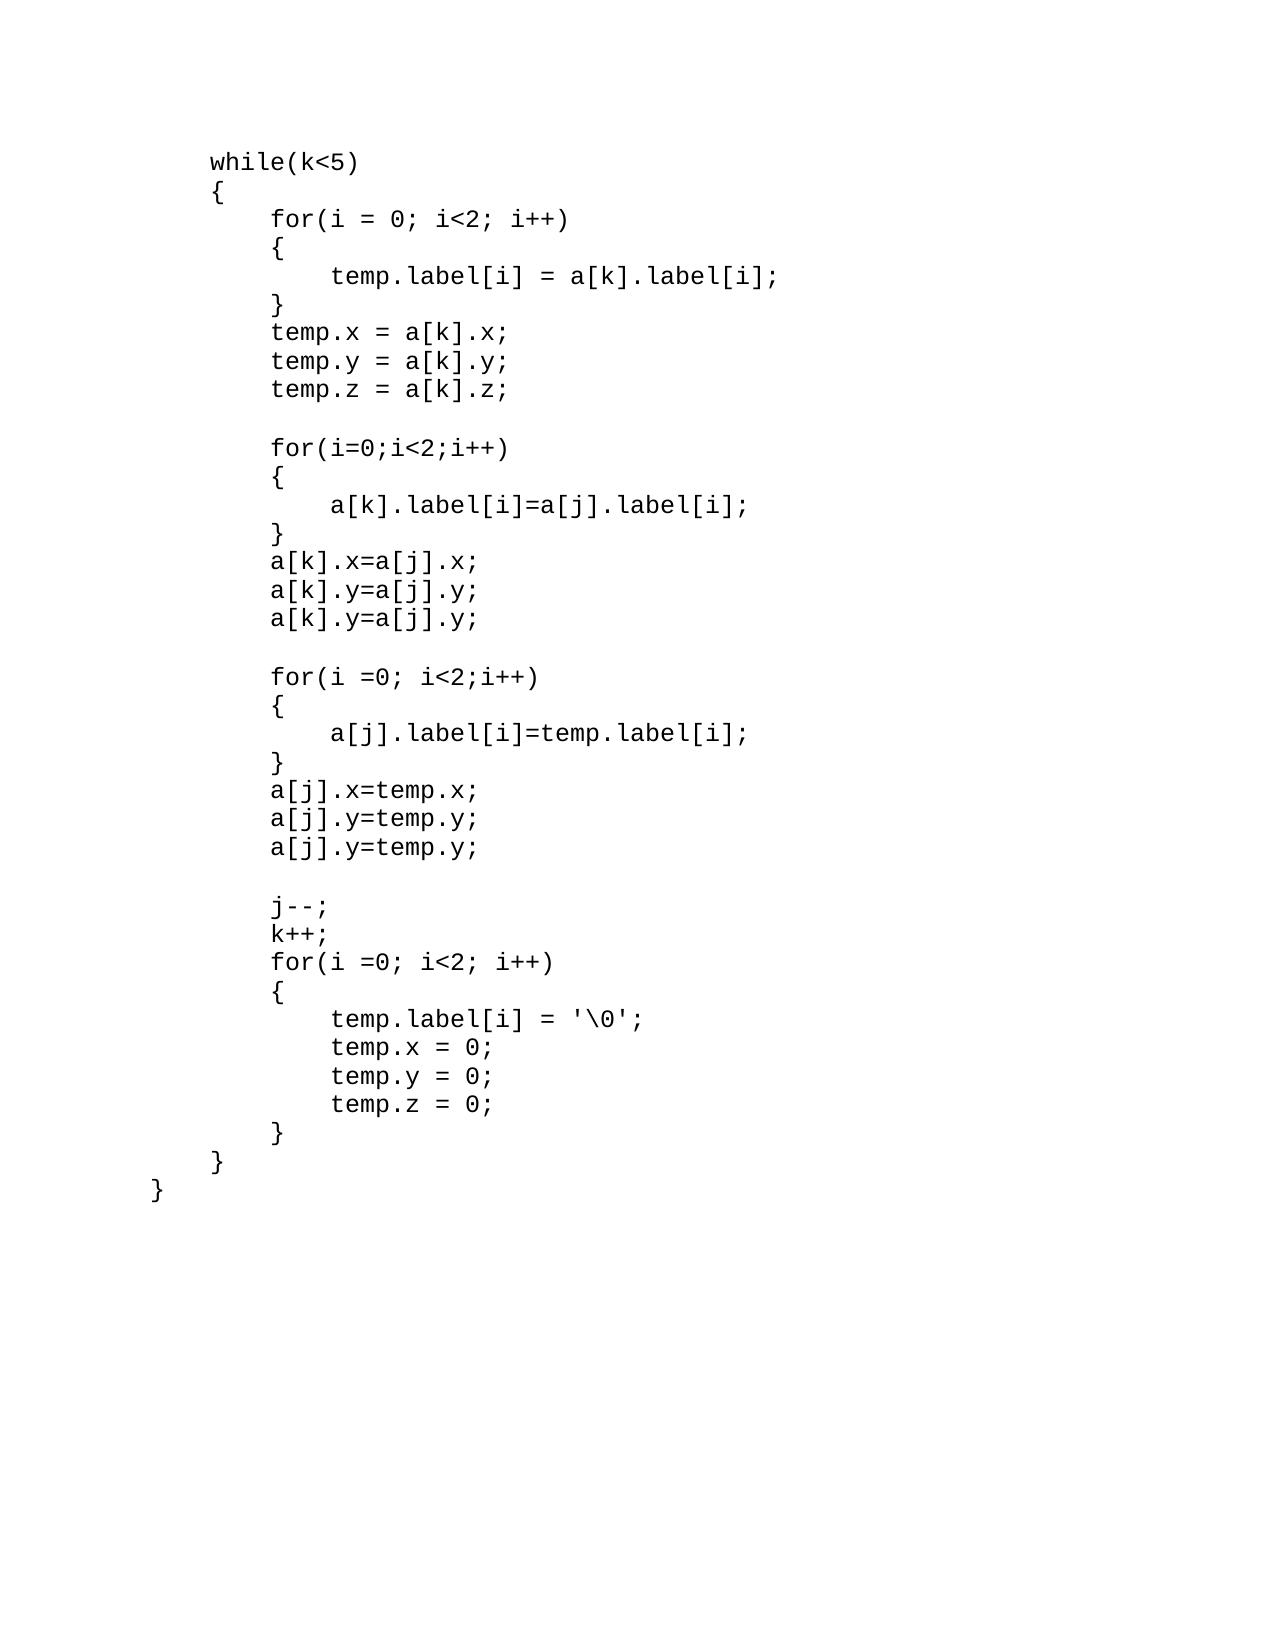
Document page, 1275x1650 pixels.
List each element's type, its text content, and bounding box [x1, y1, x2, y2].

text temp.x = a[k].x; [150, 320, 1125, 348]
text a[k].y=a[j].y; [150, 577, 1125, 606]
text { [150, 235, 1125, 263]
text a[j].label[i]=temp.label[i]; [150, 721, 1125, 749]
text temp.label[i] = '\0'; [150, 1007, 1125, 1035]
text } [150, 1120, 1125, 1148]
text for(i=0;i<2;i++) [150, 436, 1125, 464]
text a[k].label[i]=a[j].label[i]; [150, 492, 1125, 521]
text { [150, 464, 1125, 492]
text temp.z = 0; [150, 1092, 1125, 1120]
text a[k].y=a[j].y; [150, 606, 1125, 634]
text } [150, 521, 1125, 549]
text a[j].y=temp.y; [150, 806, 1125, 834]
text { [150, 978, 1125, 1007]
text temp.y = a[k].y; [150, 348, 1125, 377]
text temp.y = 0; [150, 1063, 1125, 1092]
text { [150, 178, 1125, 207]
text temp.label[i] = a[k].label[i]; [150, 263, 1125, 292]
text while(k<5) [150, 150, 1125, 178]
text } [150, 749, 1125, 778]
text a[k].x=a[j].x; [150, 549, 1125, 577]
text temp.z = a[k].z; [150, 377, 1125, 405]
text for(i =0; i<2; i++) [150, 950, 1125, 978]
text j--; [150, 893, 1125, 922]
text for(i = 0; i<2; i++) [150, 207, 1125, 235]
text for(i =0; i<2;i++) [150, 664, 1125, 693]
text } [150, 1148, 1125, 1177]
text a[j].x=temp.x; [150, 778, 1125, 806]
text temp.x = 0; [150, 1035, 1125, 1063]
text } [150, 1177, 1125, 1205]
text { [150, 693, 1125, 721]
text k++; [150, 922, 1125, 950]
text a[j].y=temp.y; [150, 834, 1125, 863]
text } [150, 292, 1125, 320]
